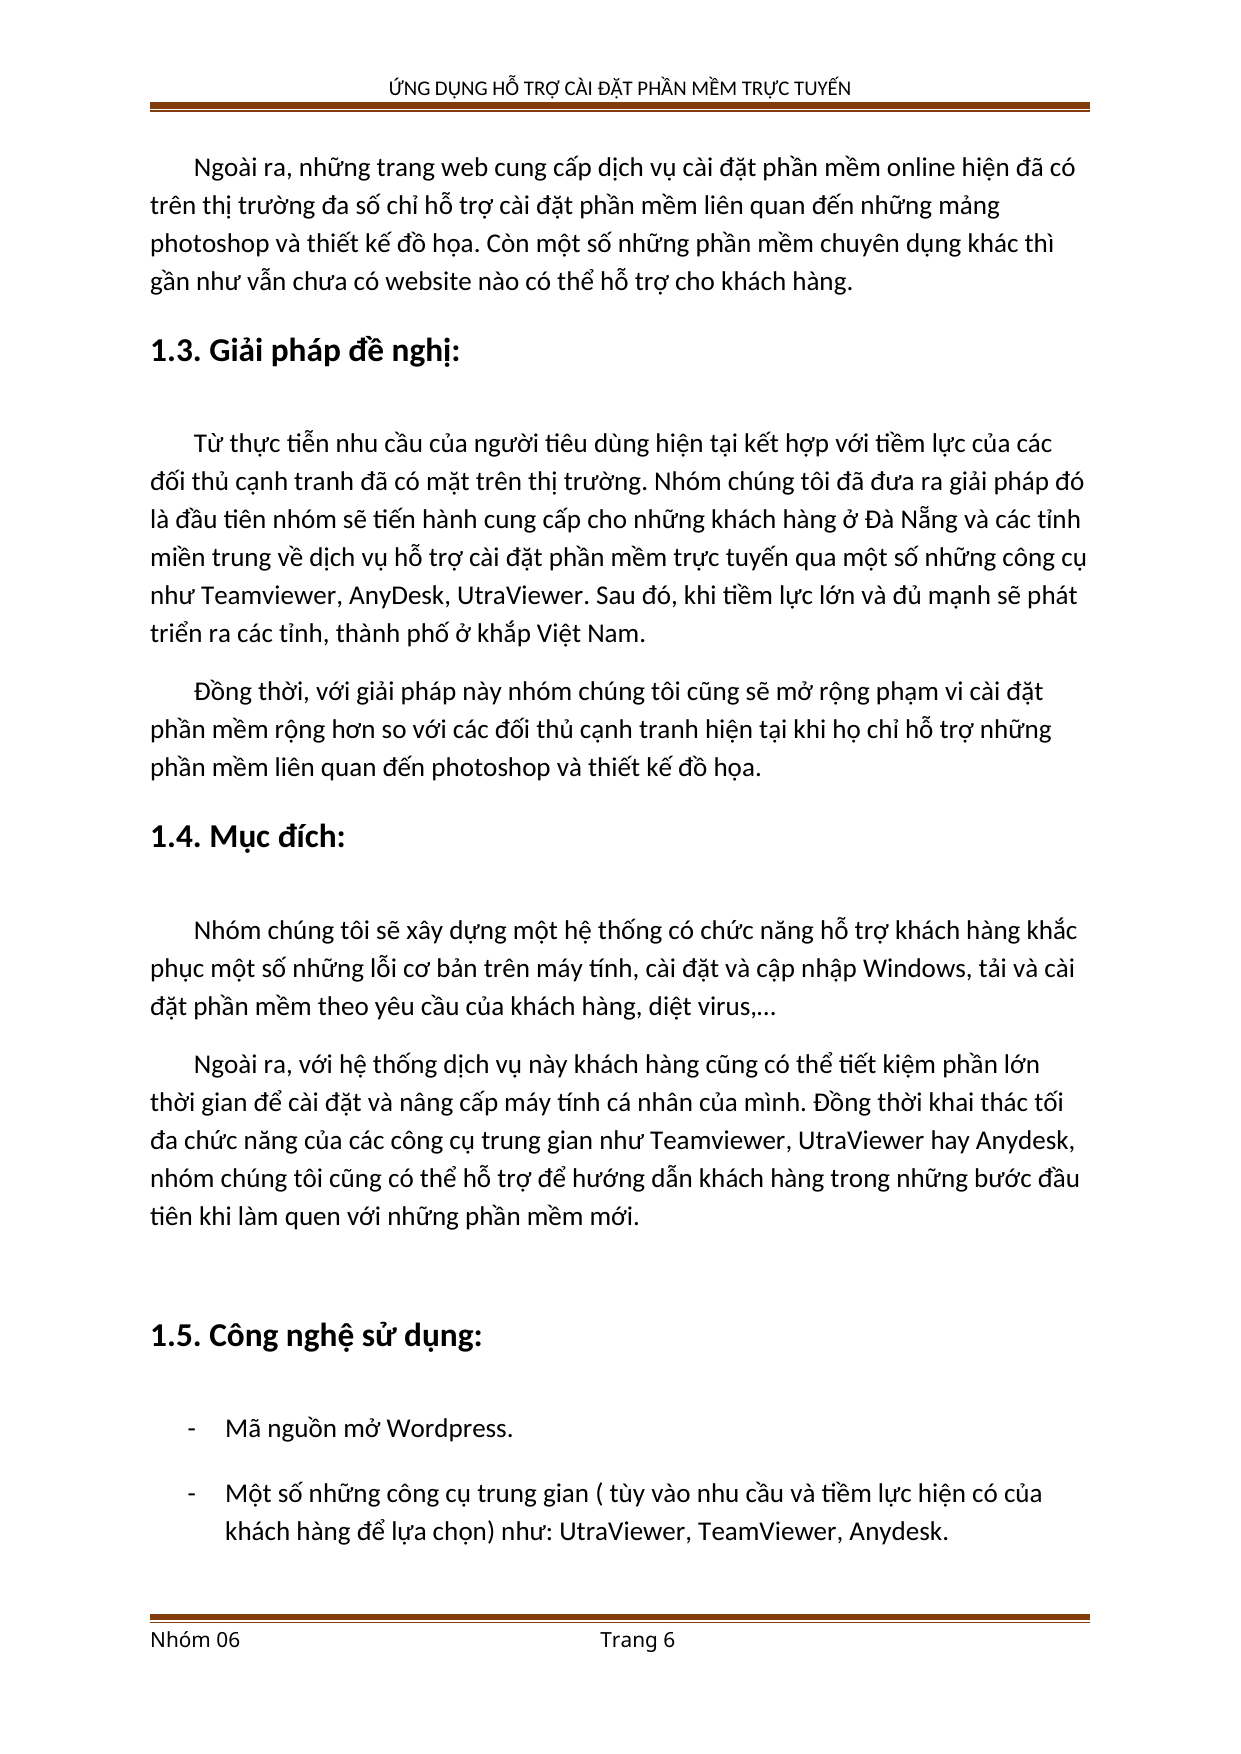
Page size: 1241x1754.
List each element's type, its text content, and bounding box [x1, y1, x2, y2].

text Ngoài ra, với hệ thống dịch vụ này khách hàng cũng có thể tiết kiệm phần lớn thời gian để cài đặt và nâng cấp máy tính cá nhân của mình. Đồng thời khai thác tối đa chức năng của các công cụ trung gian như Teamviewer, UtraViewer hay Anydesk, nhóm chúng tôi cũng có thể hỗ trợ để hướng dẫn khách hàng trong những bước đầu tiên khi làm quen với những phần mềm mới. [150, 1047, 1090, 1232]
subtitle Giải pháp đề nghị: [150, 329, 1090, 369]
text Đồng thời, với giải pháp này nhóm chúng tôi cũng sẽ mở rộng phạm vi cài đặt phần mềm rộng hơn so với các đối thủ cạnh tranh hiện tại khi họ chỉ hỗ trợ những phần mềm liên quan đến photoshop và thiết kế đồ họa. [150, 674, 1090, 783]
subtitle Công nghệ sử dụng: [150, 1314, 1090, 1355]
text Từ thực tiễn nhu cầu của người tiêu dùng hiện tại kết hợp với tiềm lực của các đối thủ cạnh tranh đã có mặt trên thị trường. Nhóm chúng tôi đã đưa ra giải pháp đó là đầu tiên nhóm sẽ tiến hành cung cấp cho những khách hàng ở Đà Nẵng và các tỉnh miền trung về dịch vụ hỗ trợ cài đặt phần mềm trực tuyến qua một số những công cụ như Teamviewer, AnyDesk, UtraViewer. Sau đó, khi tiềm lực lớn và đủ mạnh sẽ phát triển ra các tỉnh, thành phố ở khắp Việt Nam. [150, 426, 1090, 649]
text Ngoài ra, những trang web cung cấp dịch vụ cài đặt phần mềm online hiện đã có trên thị trường đa số chỉ hỗ trợ cài đặt phần mềm liên quan đến những mảng photoshop và thiết kế đồ họa. Còn một số những phần mềm chuyên dụng khác thì gần như vẫn chưa có website nào có thể hỗ trợ cho khách hàng. [150, 150, 1090, 297]
list Một số những công cụ trung gian ( tùy vào nhu cầu và tiềm lực hiện có của khách hàng để lựa chọn) như: UtraViewer, TeamViewer, Anydesk. [187, 1476, 1090, 1547]
list Mã nguồn mở Wordpress. [187, 1412, 1090, 1445]
text Nhóm chúng tôi sẽ xây dựng một hệ thống có chức năng hỗ trợ khách hàng khắc phục một số những lỗi cơ bản trên máy tính, cài đặt và cập nhập Windows, tải và cài đặt phần mềm theo yêu cầu của khách hàng, diệt virus,… [150, 913, 1090, 1022]
subtitle Mục đích: [150, 815, 1090, 856]
